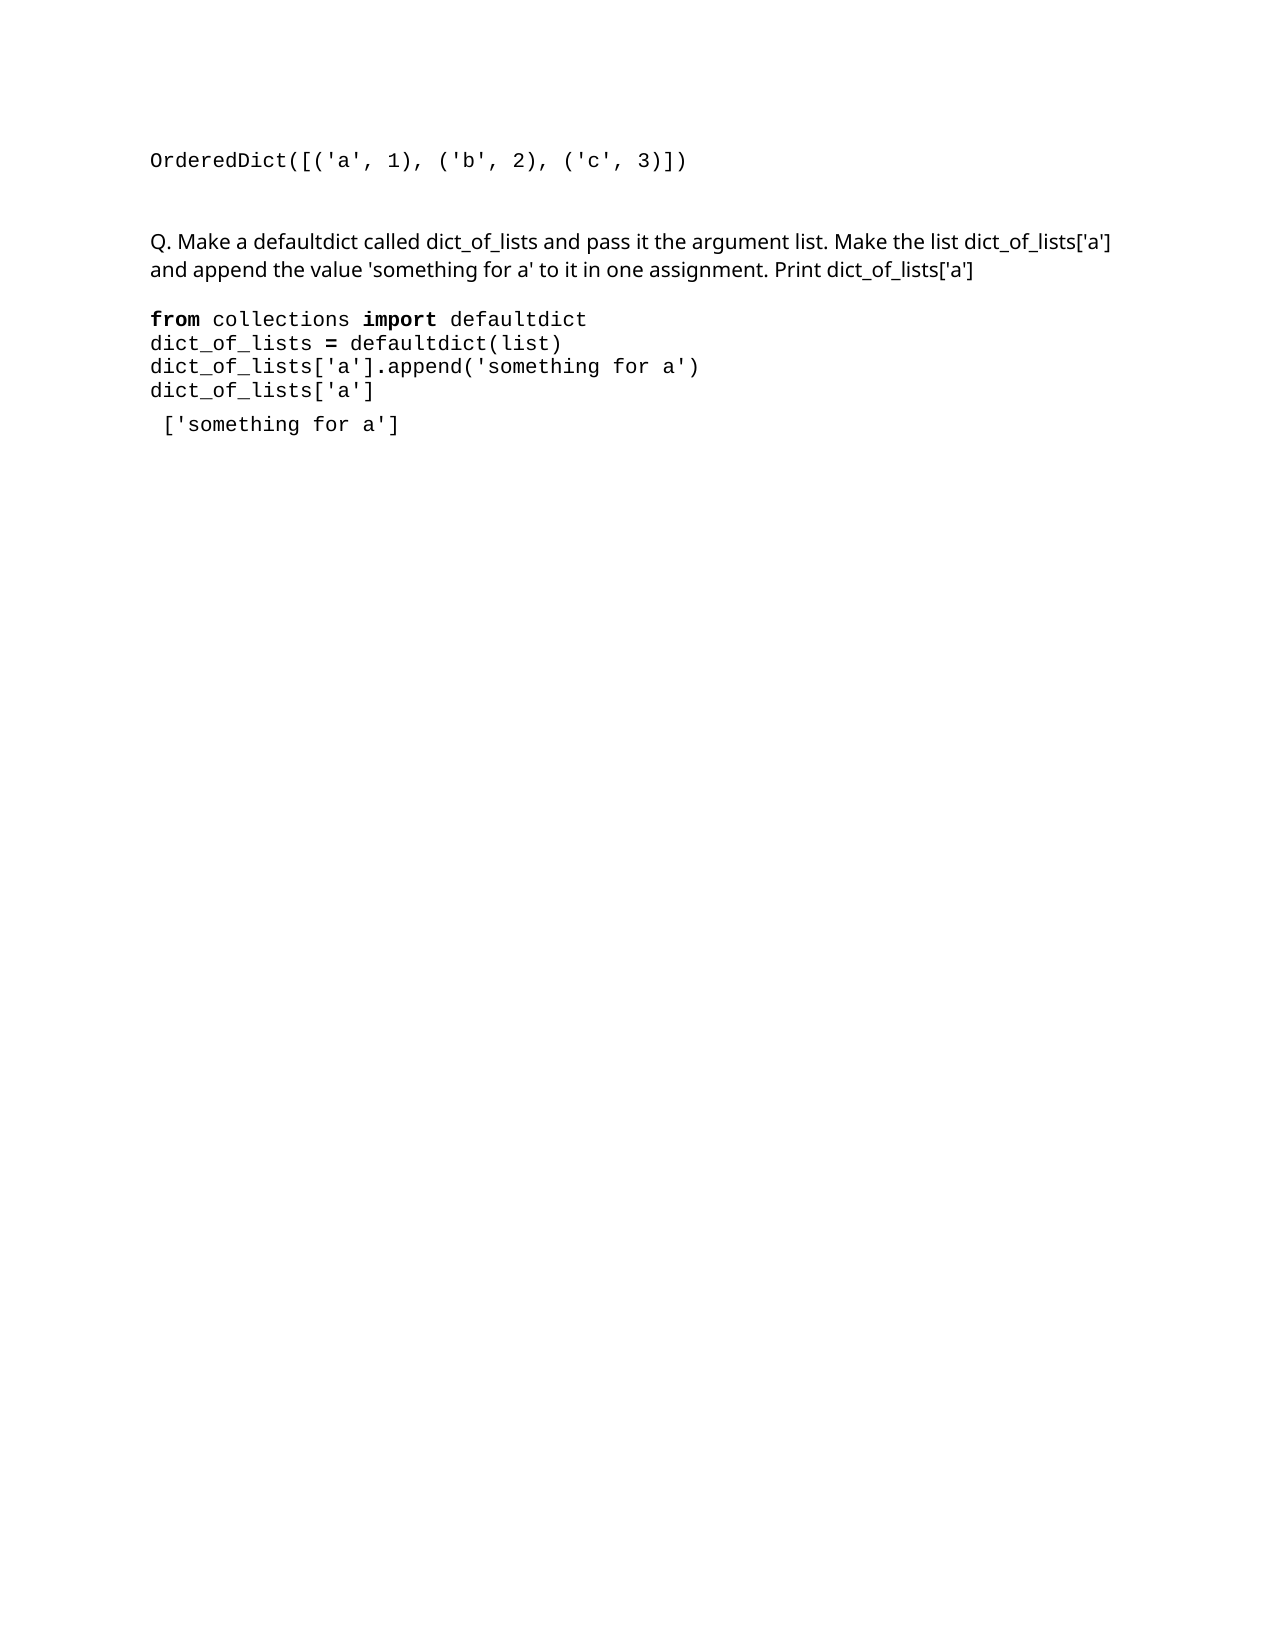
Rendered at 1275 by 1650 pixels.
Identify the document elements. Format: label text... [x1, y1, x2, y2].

text dict_of_lists['a'] [150, 380, 1125, 403]
text Q. Make a defaultdict called dict_of_lists and pass it the argument list. Make the list dict_of_lists['a'] and append the value 'something for a' to it in one assignment. Print dict_of_lists['a'] [150, 227, 1125, 284]
text dict_of_lists = defaultdict(list) [150, 333, 1125, 356]
text OrderedDict([('a', 1), ('b', 2), ('c', 3)]) [150, 150, 1125, 174]
text ['something for a'] [150, 413, 1125, 437]
text dict_of_lists['a'].append('something for a') [150, 356, 1125, 380]
text from collections import defaultdict [150, 309, 1125, 333]
